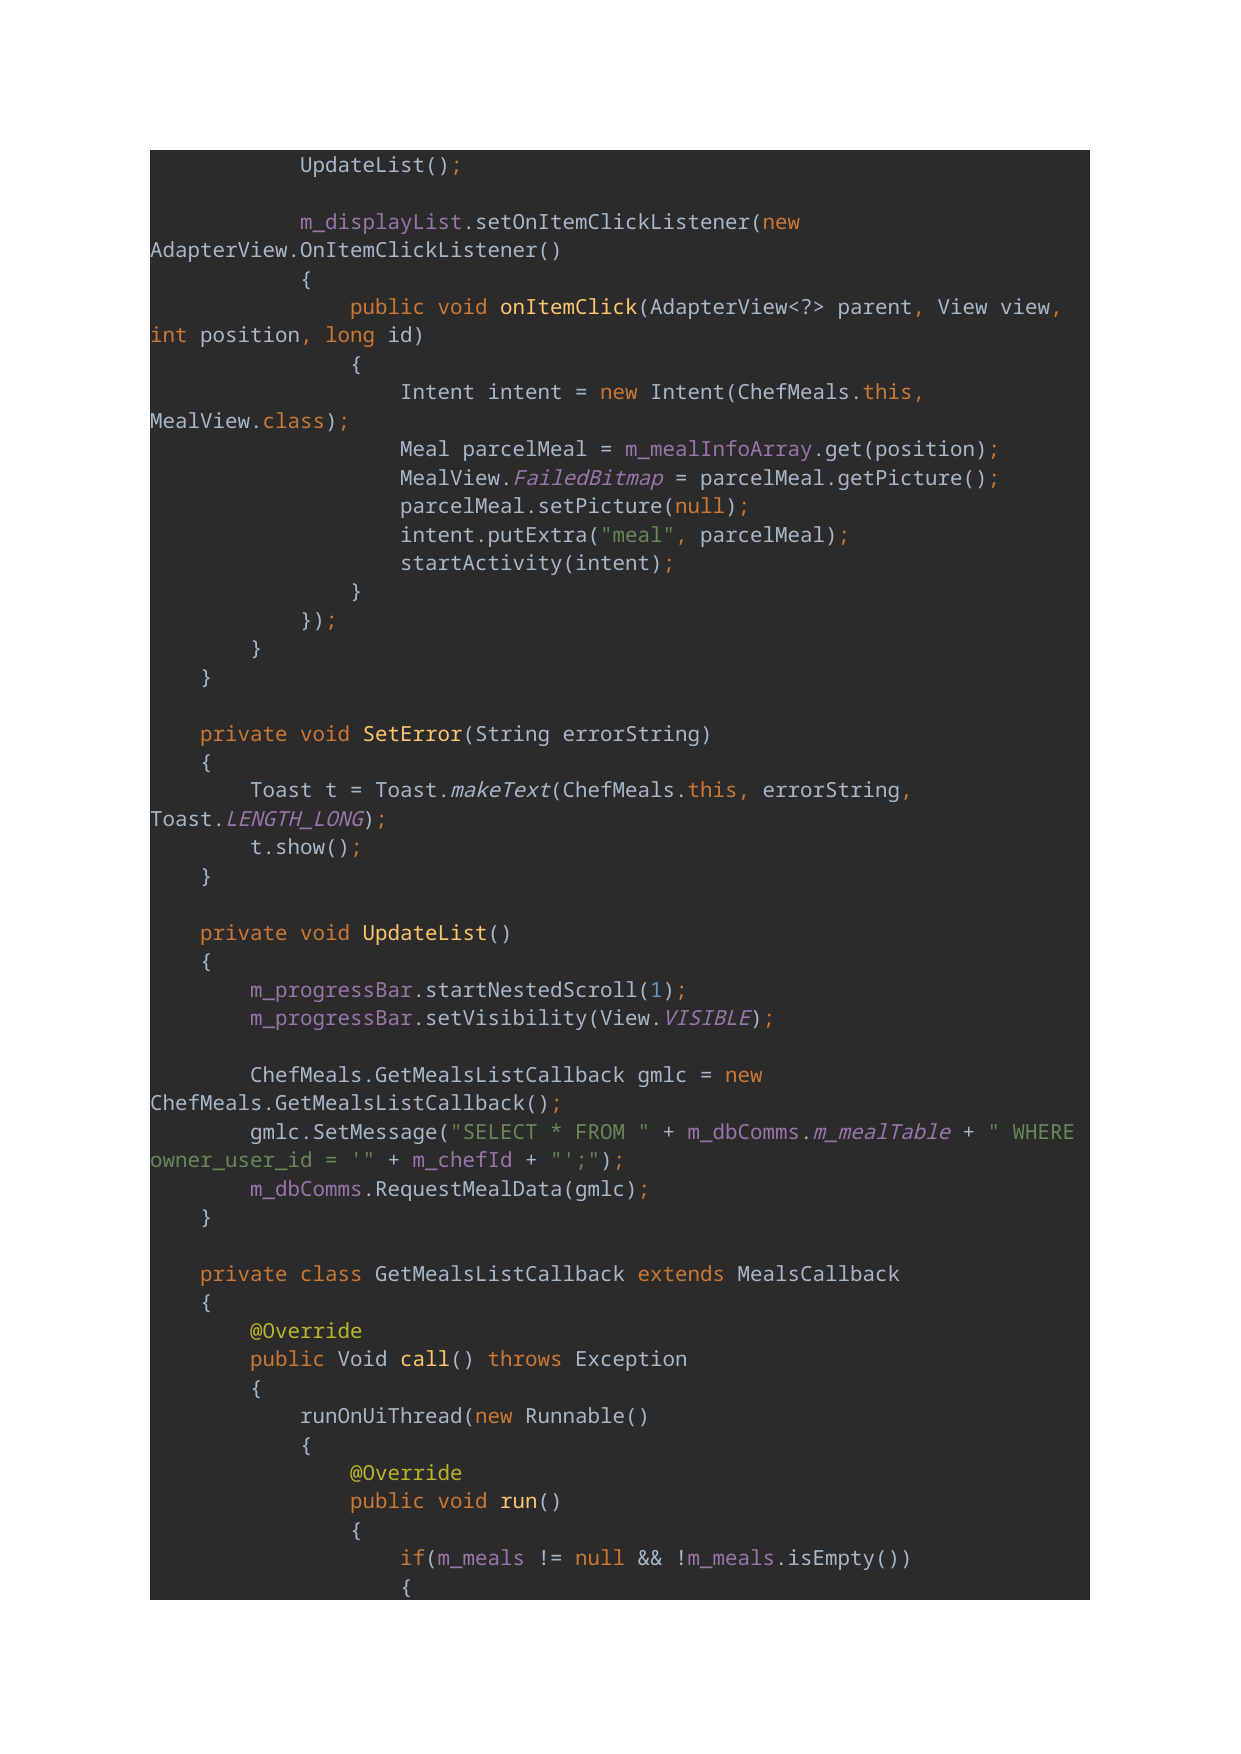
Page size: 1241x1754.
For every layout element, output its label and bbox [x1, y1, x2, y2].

text [150, 150, 1090, 1600]
